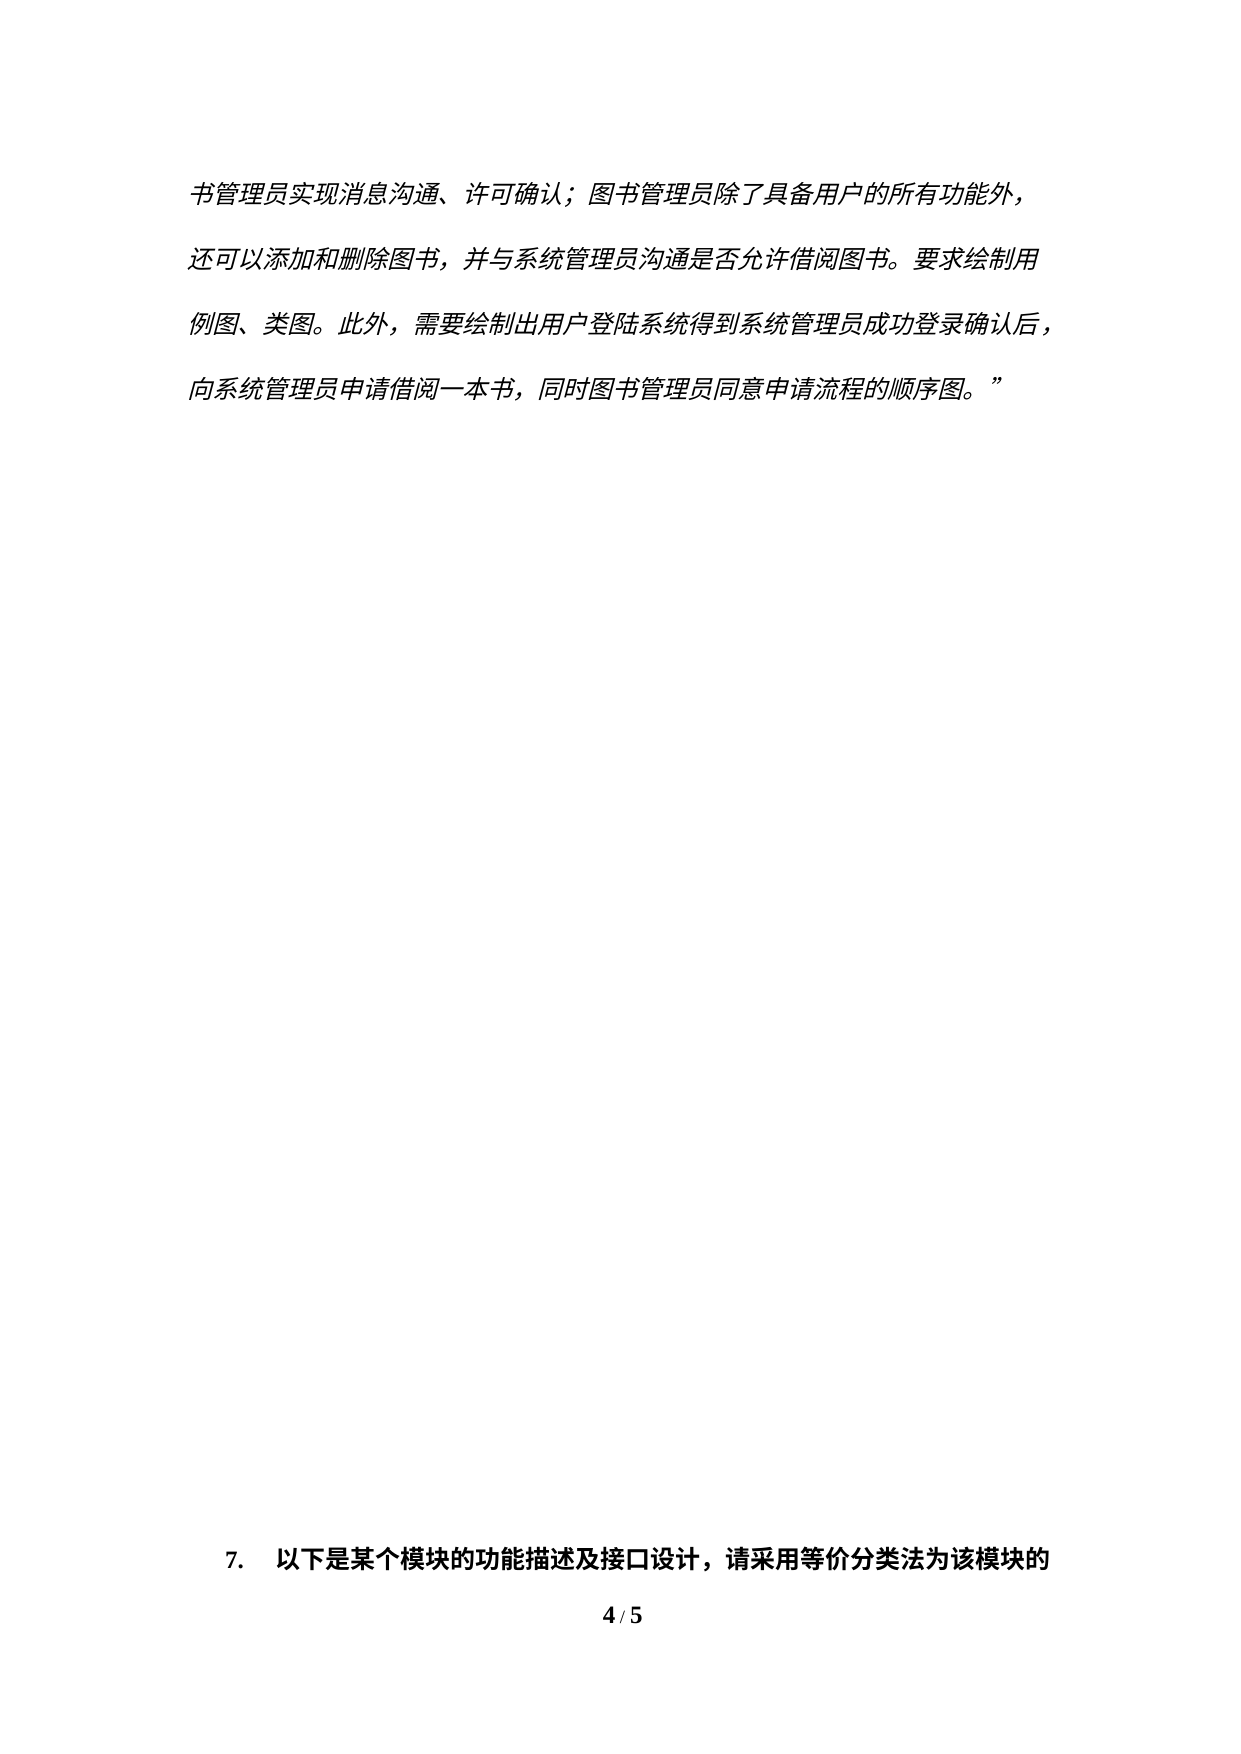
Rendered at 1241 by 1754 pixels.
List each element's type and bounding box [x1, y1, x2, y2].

text [187, 160, 1053, 420]
subtitle [225, 1525, 1053, 1590]
